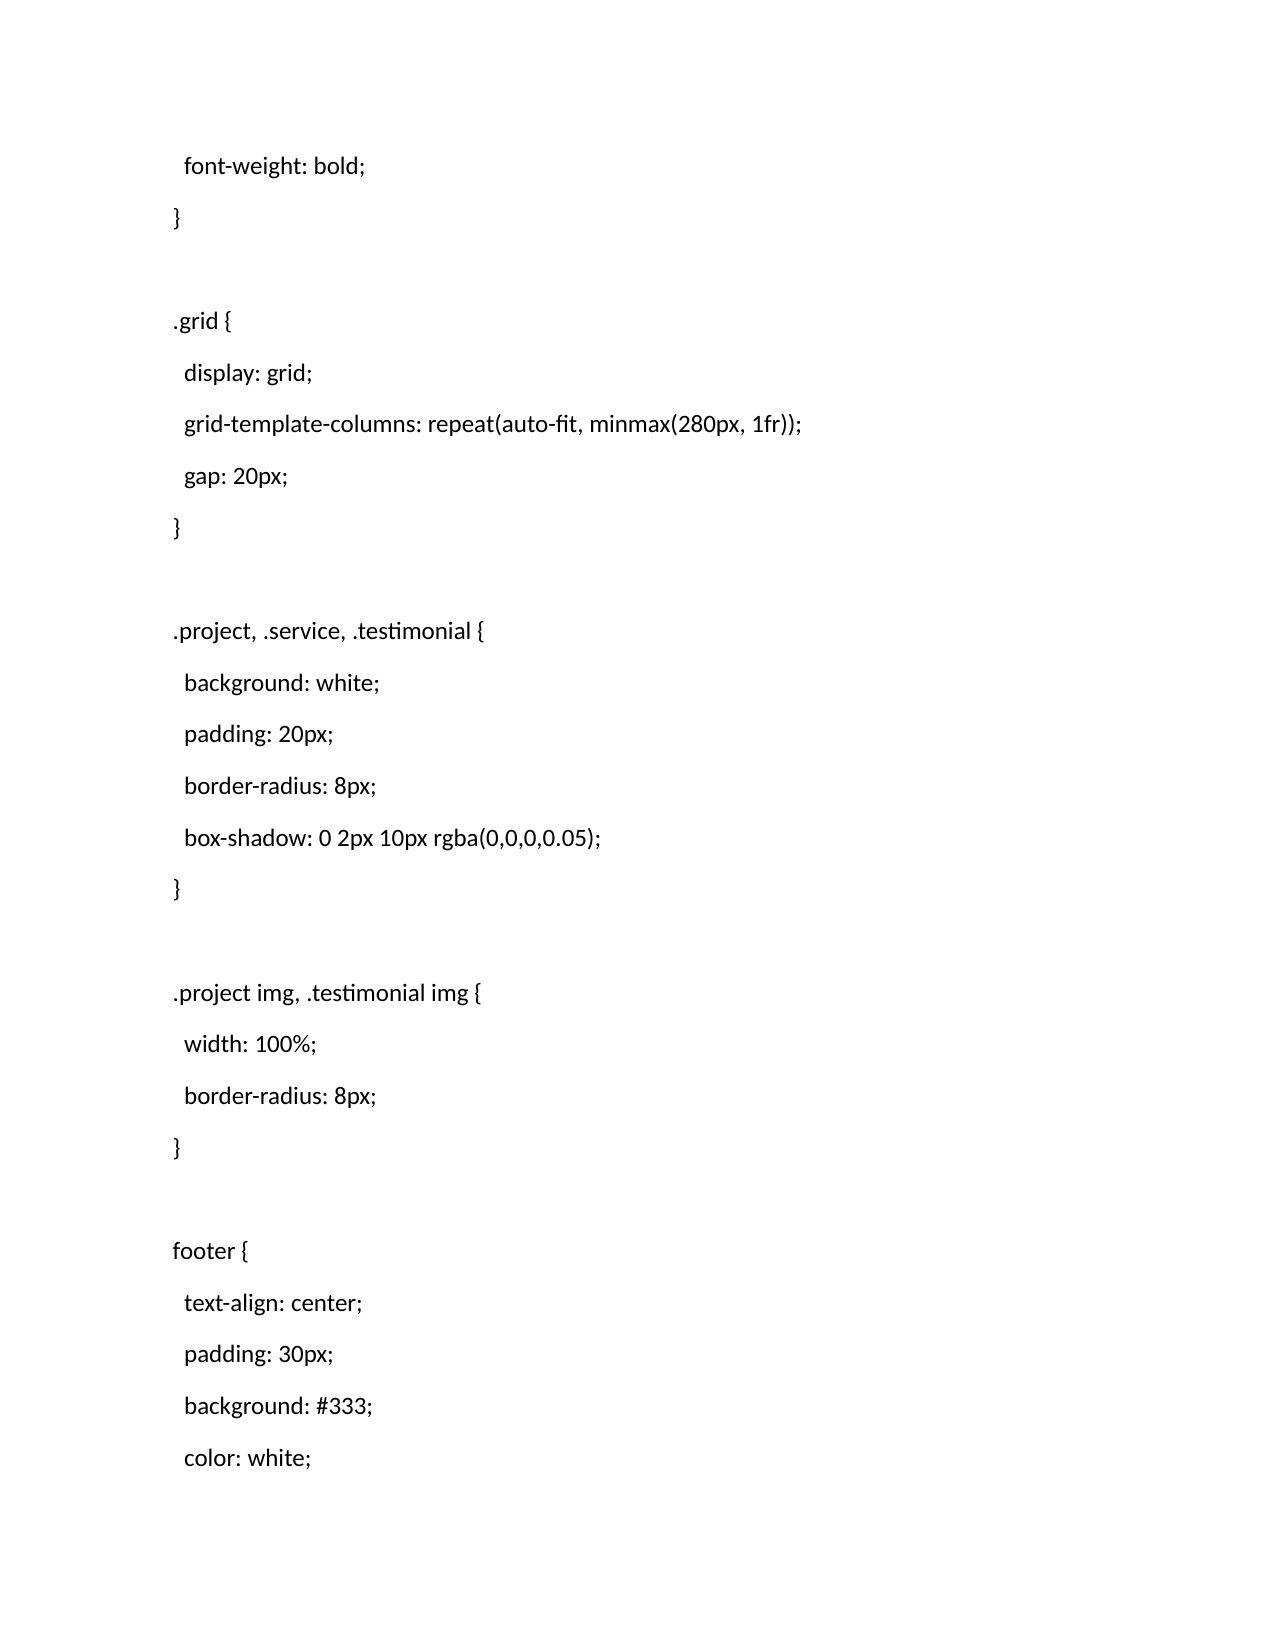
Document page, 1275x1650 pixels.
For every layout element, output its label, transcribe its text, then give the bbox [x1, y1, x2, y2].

text gap: 20px; [150, 460, 1125, 491]
text width: 100%; [150, 1028, 1125, 1059]
text font-weight: bold; [150, 150, 1125, 181]
text padding: 20px; [150, 718, 1125, 749]
text box-shadow: 0 2px 10px rgba(0,0,0,0.05); [150, 822, 1125, 852]
text .project img, .testimonial img { [150, 977, 1125, 1007]
text background: #333; [150, 1390, 1125, 1421]
text .project, .service, .testimonial { [150, 615, 1125, 646]
text } [150, 873, 1125, 904]
text } [150, 512, 1125, 542]
text border-radius: 8px; [150, 1080, 1125, 1111]
text border-radius: 8px; [150, 770, 1125, 801]
text } [150, 1132, 1125, 1162]
text } [150, 202, 1125, 232]
text footer { [150, 1235, 1125, 1266]
text .grid { [150, 305, 1125, 336]
text text-align: center; [150, 1287, 1125, 1317]
text display: grid; [150, 357, 1125, 387]
text padding: 30px; [150, 1338, 1125, 1369]
text background: white; [150, 667, 1125, 697]
text color: white; [150, 1442, 1125, 1472]
text grid-template-columns: repeat(auto-fit, minmax(280px, 1fr)); [150, 408, 1125, 439]
